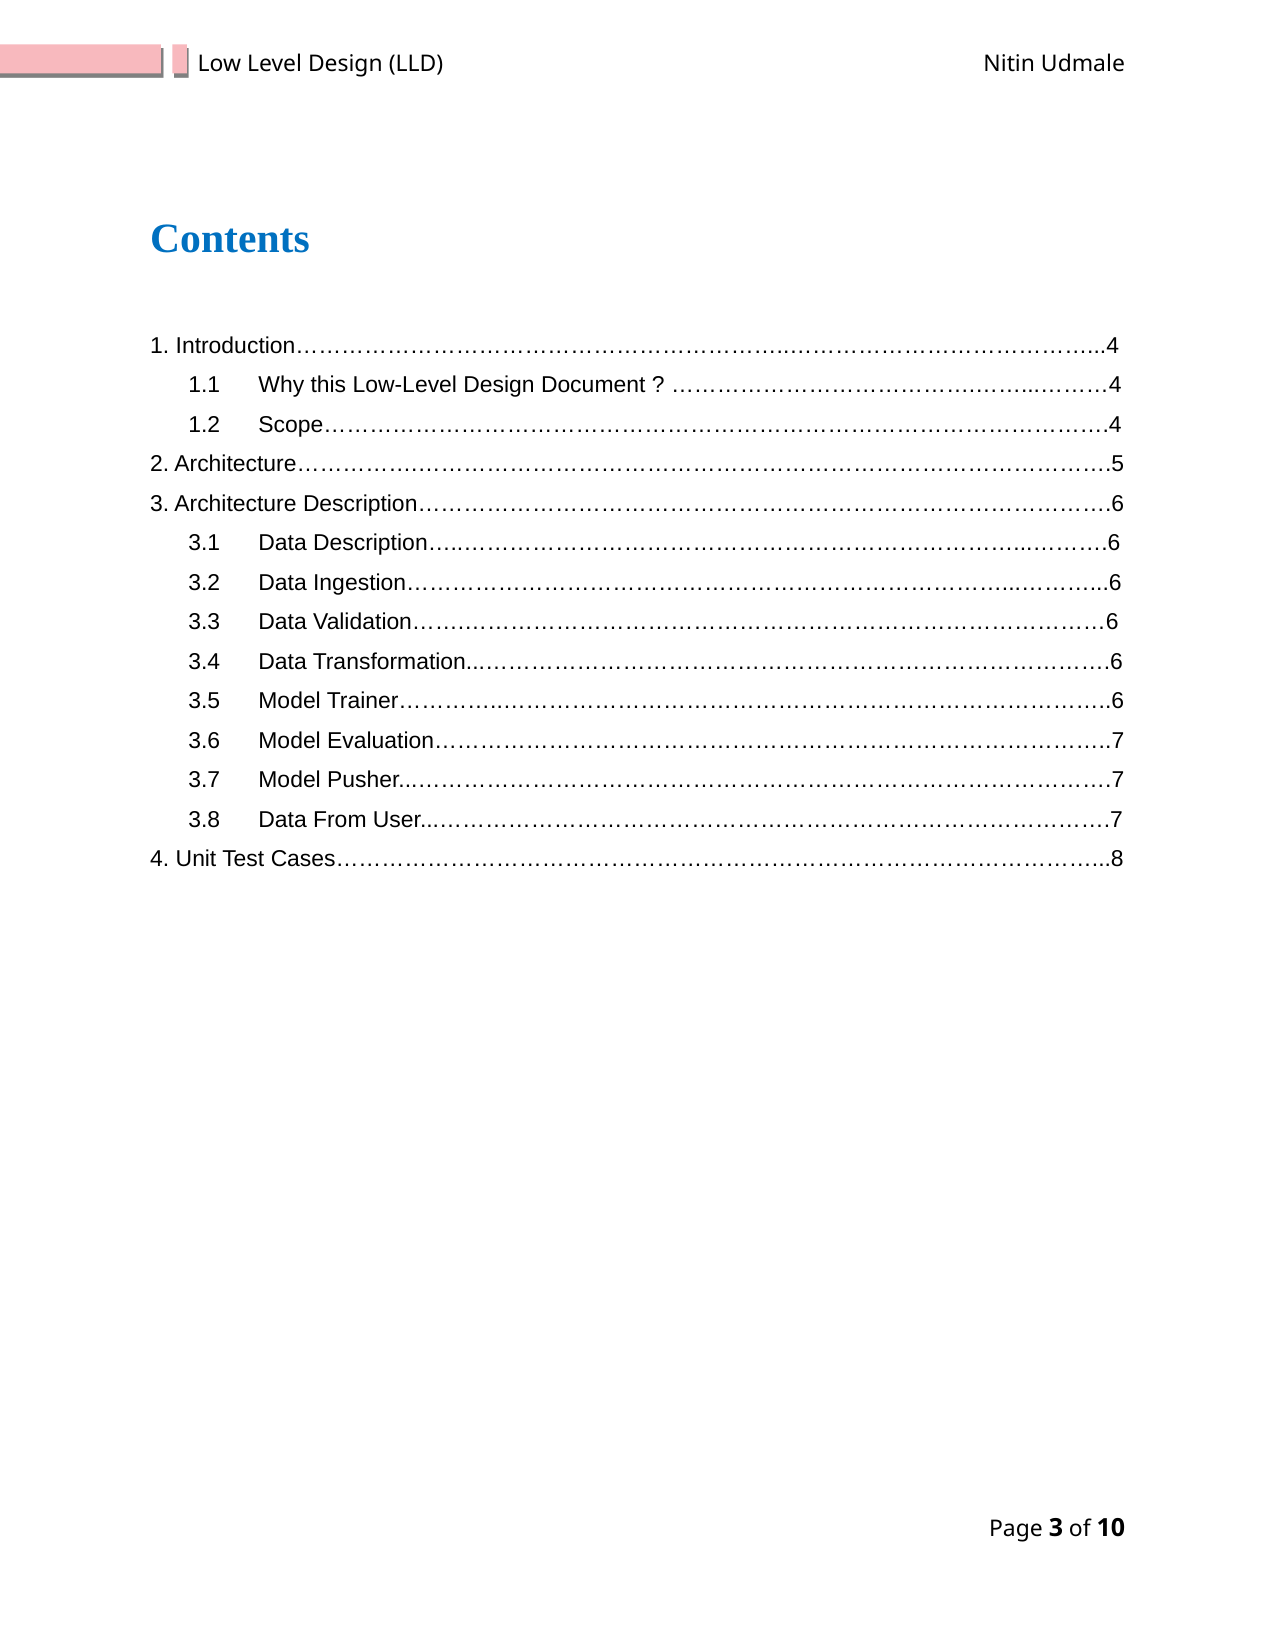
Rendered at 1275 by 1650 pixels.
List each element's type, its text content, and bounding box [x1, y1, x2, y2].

text 3.1 Data Description…..………………………………………………………………...……….6 [150, 529, 1125, 556]
text 3.8 Data From User...…………………………………………………………………………….7 [150, 806, 1125, 832]
text 3. Architecture Description……………………………………………………………………………….6 [150, 490, 1125, 516]
text 3.3 Data Validation…….…………………………………………………………………………6 [150, 608, 1125, 635]
text Contents [150, 213, 1125, 261]
text 3.5 Model Trainer…………..……………………………………………………………………..6 [150, 687, 1125, 714]
text 1. Introduction………………………………………………………..…………………………………...4 [150, 332, 1125, 358]
text 1.2 Scope………………………………………………………………………………………….4 [150, 411, 1125, 437]
text 2. Architecture…………….……………………………………………………………………………….5 [150, 450, 1125, 477]
text 3.4 Data Transformation...……………………………………………………………………….6 [150, 648, 1125, 674]
text 3.7 Model Pusher...……………………………………………………………………………….7 [150, 766, 1125, 793]
text 1.1 Why this Low-Level Design Document ? ………………………………….……...………4 [150, 371, 1125, 398]
text 3.6 Model Evaluation……………………………………………………………………………..7 [150, 727, 1125, 753]
text 3.2 Data Ingestion……………………………………………………………………...………...6 [150, 569, 1125, 595]
text 4. Unit Test Cases………………………………………………………………………………………...8 [150, 845, 1125, 872]
